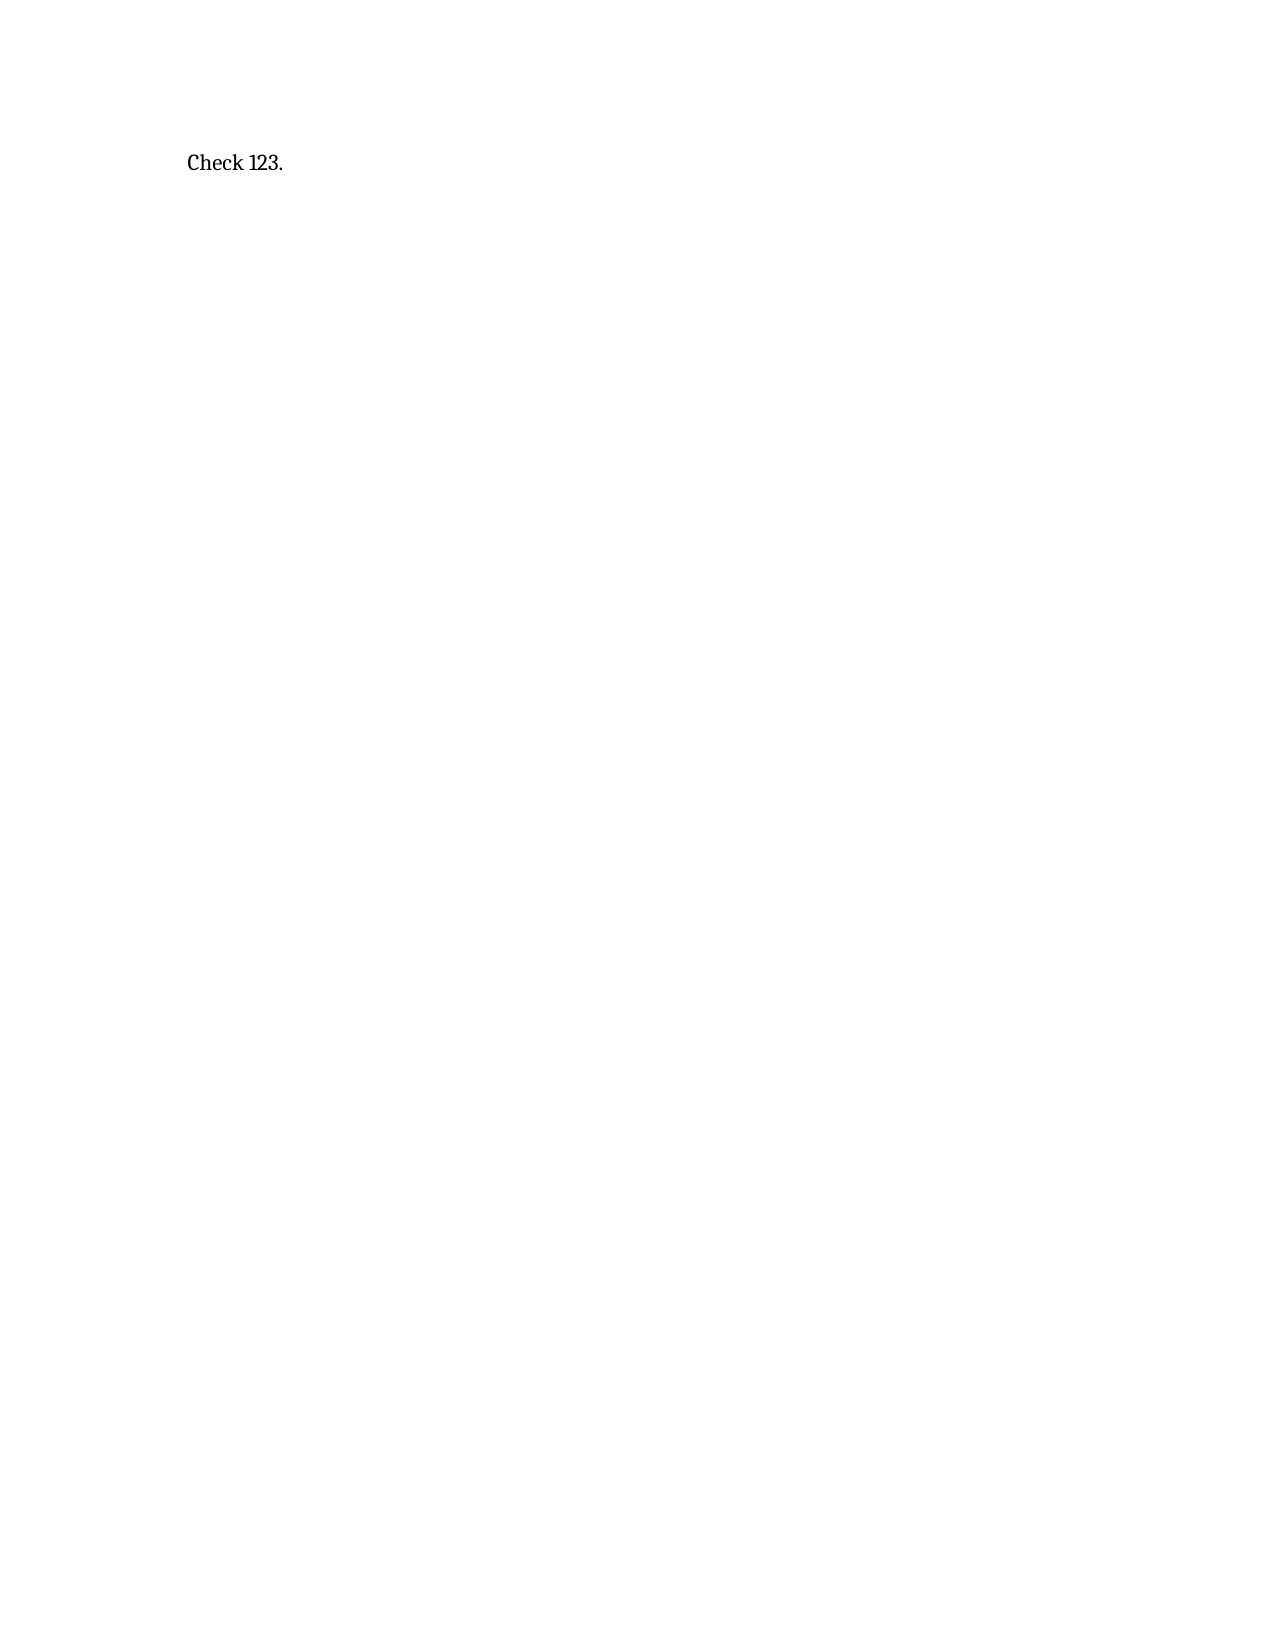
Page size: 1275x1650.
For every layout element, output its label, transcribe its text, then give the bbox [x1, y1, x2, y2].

text Check 123. [187, 150, 1087, 176]
